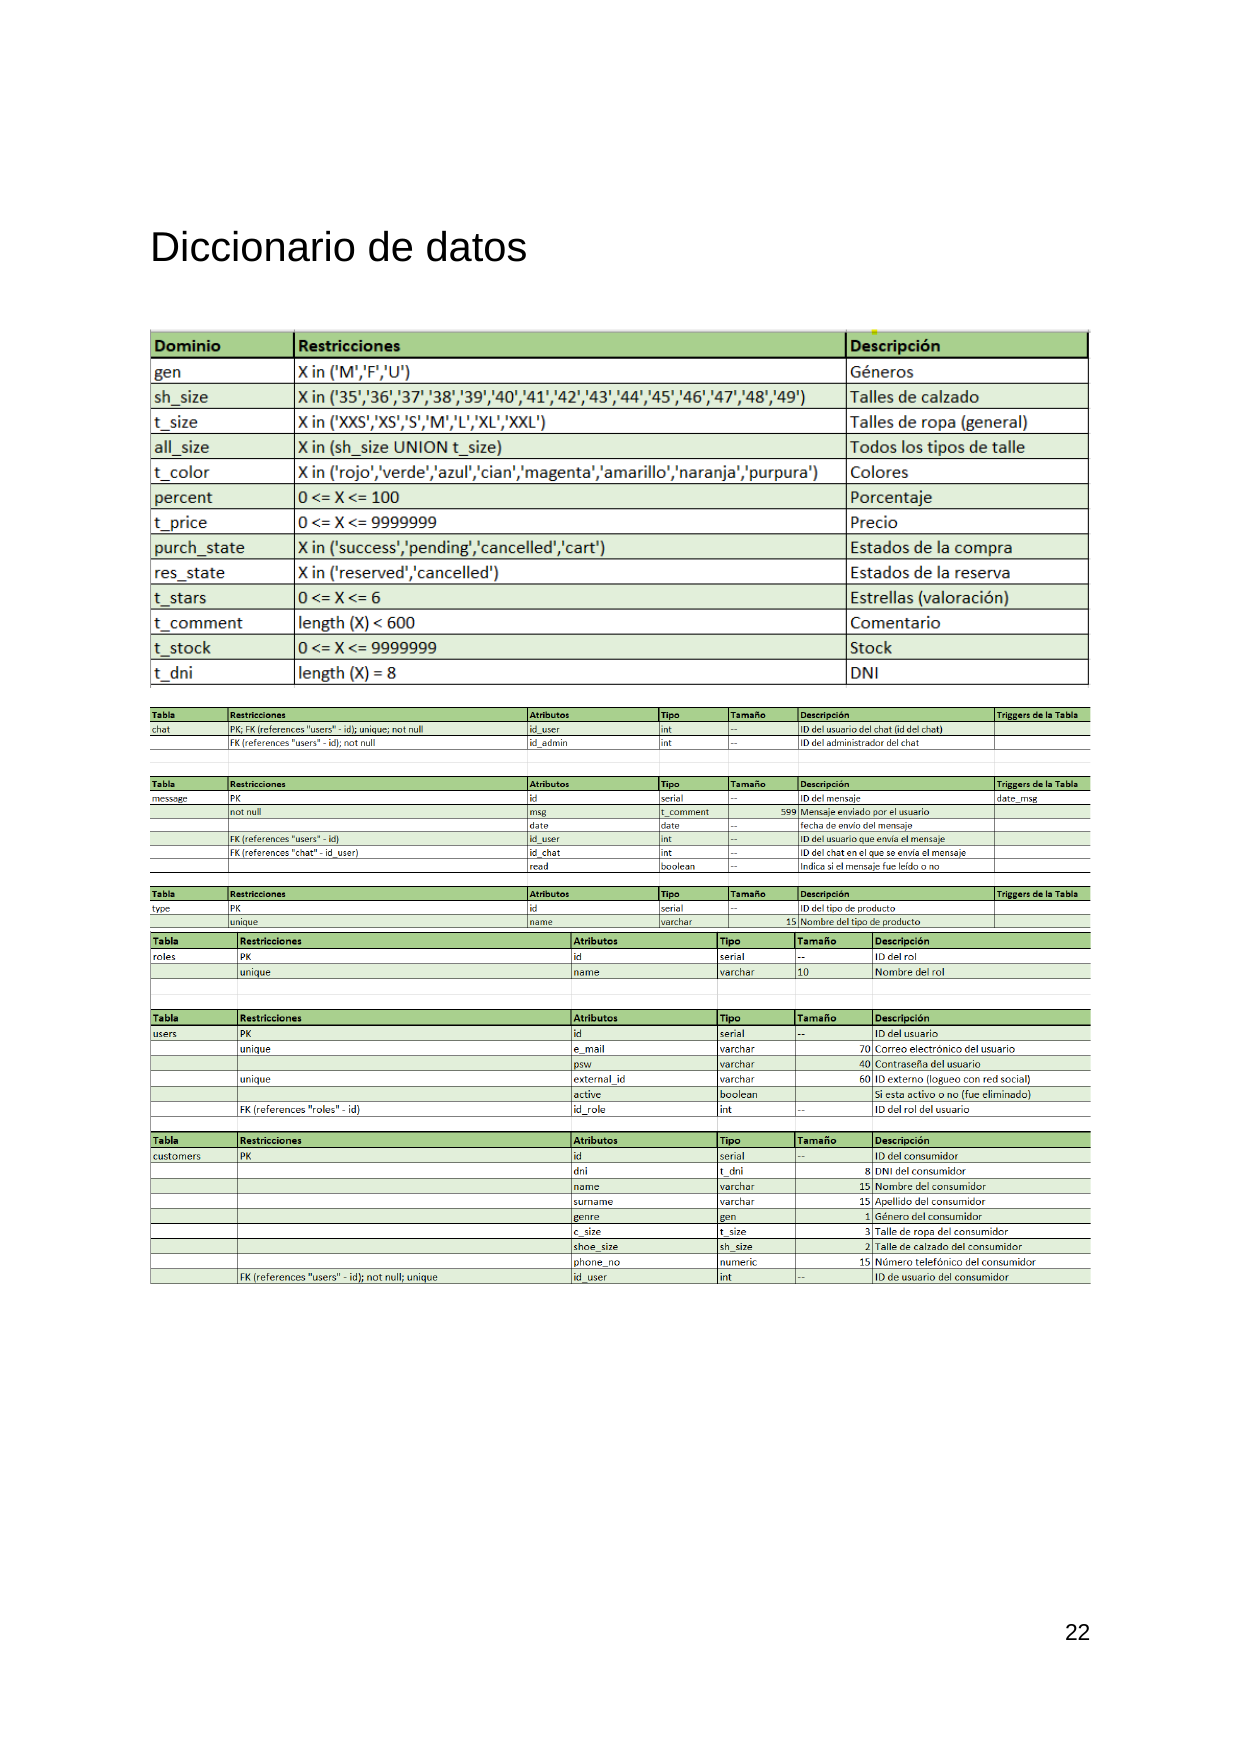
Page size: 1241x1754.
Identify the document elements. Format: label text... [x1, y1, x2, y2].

picture [150, 318, 1091, 688]
picture [150, 707, 1091, 928]
subtitle Diccionario de datos [150, 222, 1090, 270]
picture [150, 931, 1091, 1284]
